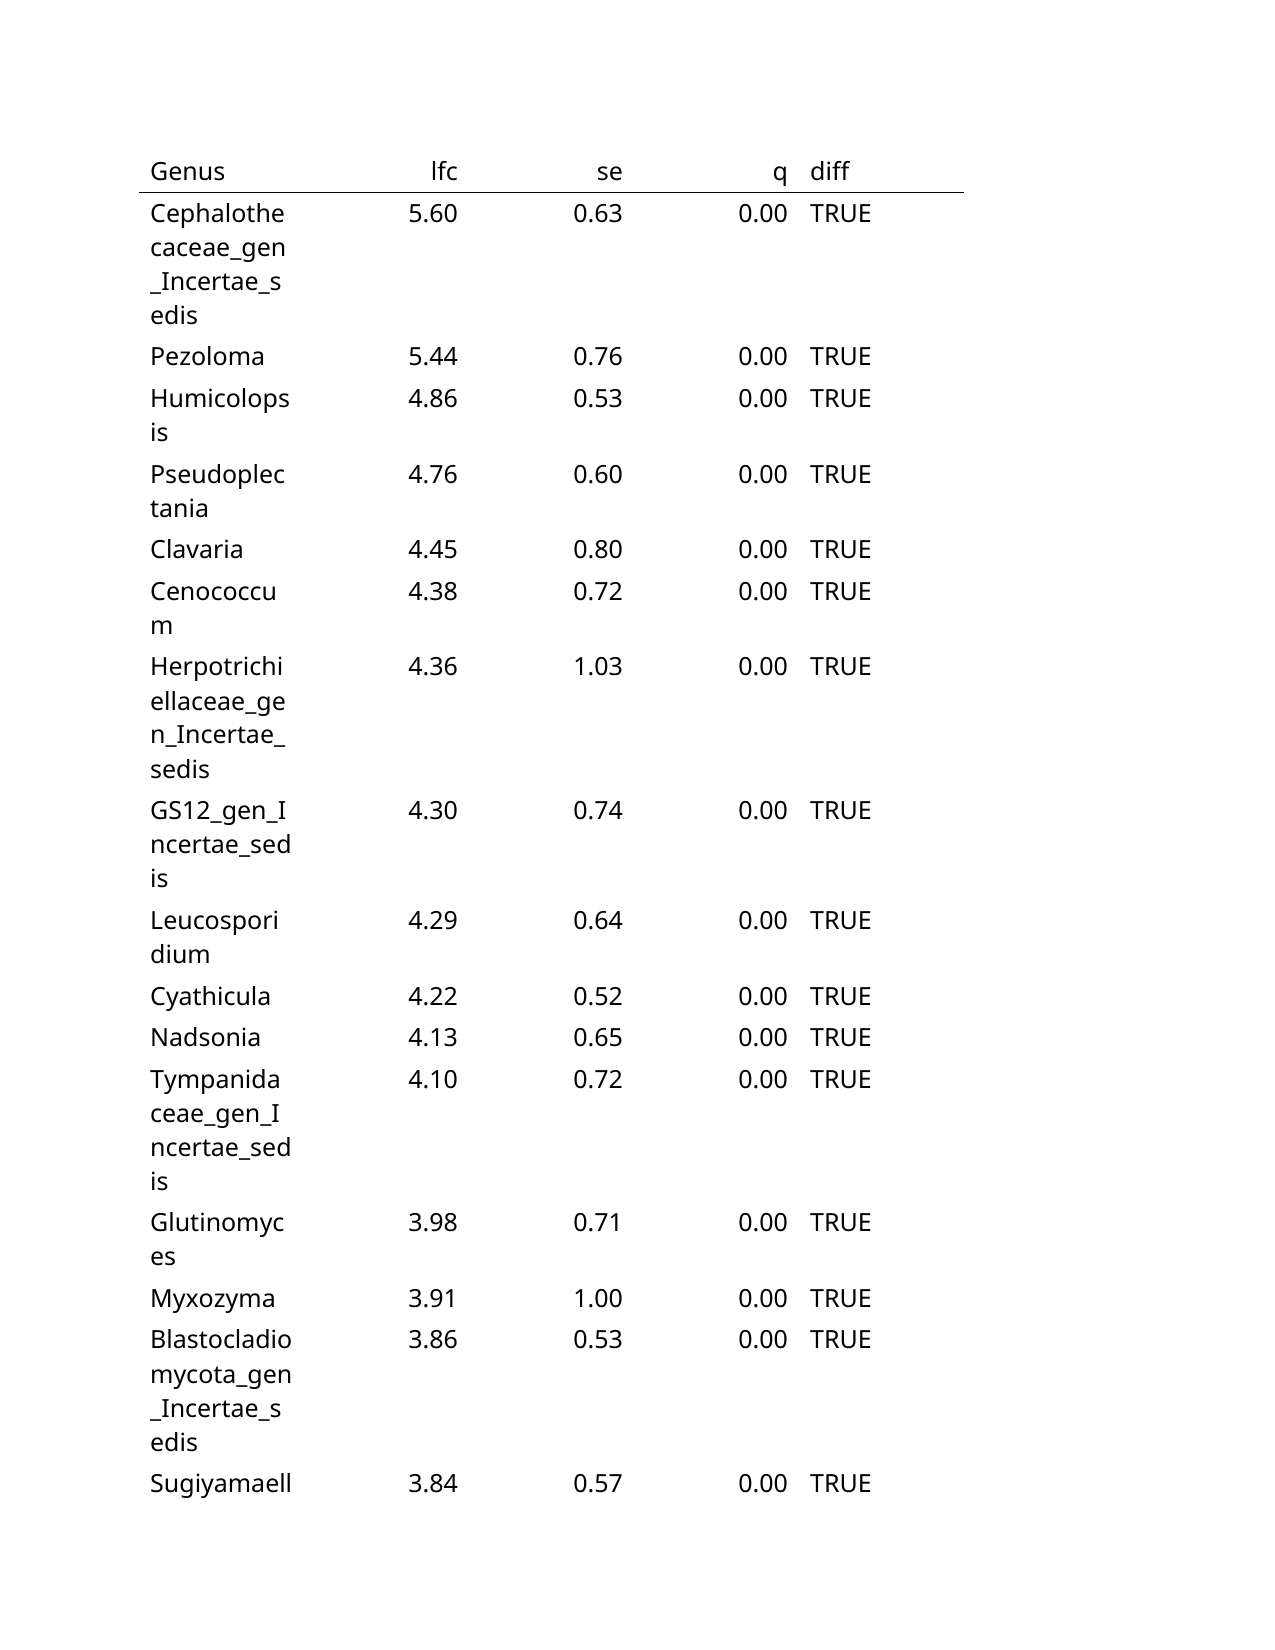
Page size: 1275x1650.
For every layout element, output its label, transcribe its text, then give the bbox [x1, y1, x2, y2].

table_cell TRUE [799, 899, 964, 974]
table_cell 0.72 [469, 1058, 634, 1201]
table_cell 4.86 [304, 377, 469, 452]
table_cell 0.52 [469, 974, 634, 1016]
table_cell 4.36 [304, 645, 469, 789]
table_cell 0.60 [469, 453, 634, 528]
table_cell Cephalothecaceae_gen_Incertae_sedis [139, 193, 304, 335]
table_cell Pezoloma [139, 335, 304, 377]
table_cell 0.00 [634, 528, 799, 570]
table_cell TRUE [799, 570, 964, 645]
table_cell 4.22 [304, 974, 469, 1016]
table_cell 0.53 [469, 1319, 634, 1462]
table_cell 4.29 [304, 899, 469, 974]
table_cell TRUE [799, 645, 964, 789]
table_cell Glutinomyces [139, 1201, 304, 1277]
table_cell 0.00 [634, 645, 799, 789]
table_cell 0.72 [469, 570, 634, 645]
table_cell 0.63 [469, 193, 634, 335]
table_cell Pseudoplectania [139, 453, 304, 528]
table_cell 4.38 [304, 570, 469, 645]
table_cell 5.44 [304, 335, 469, 377]
table_cell TRUE [799, 1016, 964, 1057]
table_cell 0.00 [634, 377, 799, 452]
table_cell 0.00 [634, 1319, 799, 1462]
table_cell 0.00 [634, 789, 799, 899]
table_cell 1.00 [469, 1277, 634, 1318]
table_header q [634, 150, 799, 192]
table_cell 3.91 [304, 1277, 469, 1318]
table_cell 0.00 [634, 1058, 799, 1201]
table_cell 0.00 [634, 974, 799, 1016]
table_cell 0.00 [634, 335, 799, 377]
table_cell Cyathicula [139, 974, 304, 1016]
table_cell TRUE [799, 1319, 964, 1462]
table_cell TRUE [799, 335, 964, 377]
table_cell TRUE [799, 453, 964, 528]
table_header Genus [139, 150, 304, 192]
table_cell 0.53 [469, 377, 634, 452]
table_cell 0.80 [469, 528, 634, 570]
table_cell Cenococcum [139, 570, 304, 645]
table_cell 0.71 [469, 1201, 634, 1277]
table_cell Sugiyamaella [139, 1462, 304, 1500]
table_cell Myxozyma [139, 1277, 304, 1318]
table_cell Blastocladiomycota_gen_Incertae_sedis [139, 1319, 304, 1462]
table_cell 4.45 [304, 528, 469, 570]
table_cell Herpotrichiellaceae_gen_Incertae_sedis [139, 645, 304, 789]
table_cell 0.65 [469, 1016, 634, 1057]
table_cell 0.00 [634, 570, 799, 645]
table_cell 3.84 [304, 1462, 469, 1500]
table_cell 0.76 [469, 335, 634, 377]
table_cell TRUE [799, 193, 964, 335]
table_cell 3.98 [304, 1201, 469, 1277]
table_cell 0.00 [634, 1016, 799, 1057]
table_header lfc [304, 150, 469, 192]
table_cell TRUE [799, 377, 964, 452]
table_cell TRUE [799, 789, 964, 899]
table_cell 0.00 [634, 1462, 799, 1500]
table_cell 0.00 [634, 1201, 799, 1277]
table_cell 4.30 [304, 789, 469, 899]
table_cell TRUE [799, 528, 964, 570]
table_cell 4.13 [304, 1016, 469, 1057]
table_cell 0.00 [634, 453, 799, 528]
table_cell 5.60 [304, 193, 469, 335]
table_header diff [799, 150, 964, 192]
table_cell Humicolopsis [139, 377, 304, 452]
table_cell TRUE [799, 1462, 964, 1500]
table_cell Tympanidaceae_gen_Incertae_sedis [139, 1058, 304, 1201]
table_cell 4.10 [304, 1058, 469, 1201]
table_cell 0.57 [469, 1462, 634, 1500]
table_cell 0.74 [469, 789, 634, 899]
table_cell TRUE [799, 1058, 964, 1201]
table_cell TRUE [799, 974, 964, 1016]
table_cell 0.00 [634, 899, 799, 974]
table_cell 1.03 [469, 645, 634, 789]
table_cell 0.64 [469, 899, 634, 974]
table_cell TRUE [799, 1277, 964, 1318]
table_cell Leucosporidium [139, 899, 304, 974]
table_cell 0.00 [634, 1277, 799, 1318]
table_cell 3.86 [304, 1319, 469, 1462]
table_cell GS12_gen_Incertae_sedis [139, 789, 304, 899]
table_cell 4.76 [304, 453, 469, 528]
table_header se [469, 150, 634, 192]
table_cell Clavaria [139, 528, 304, 570]
table_cell 0.00 [634, 193, 799, 335]
table_cell TRUE [799, 1201, 964, 1277]
table_cell Nadsonia [139, 1016, 304, 1057]
